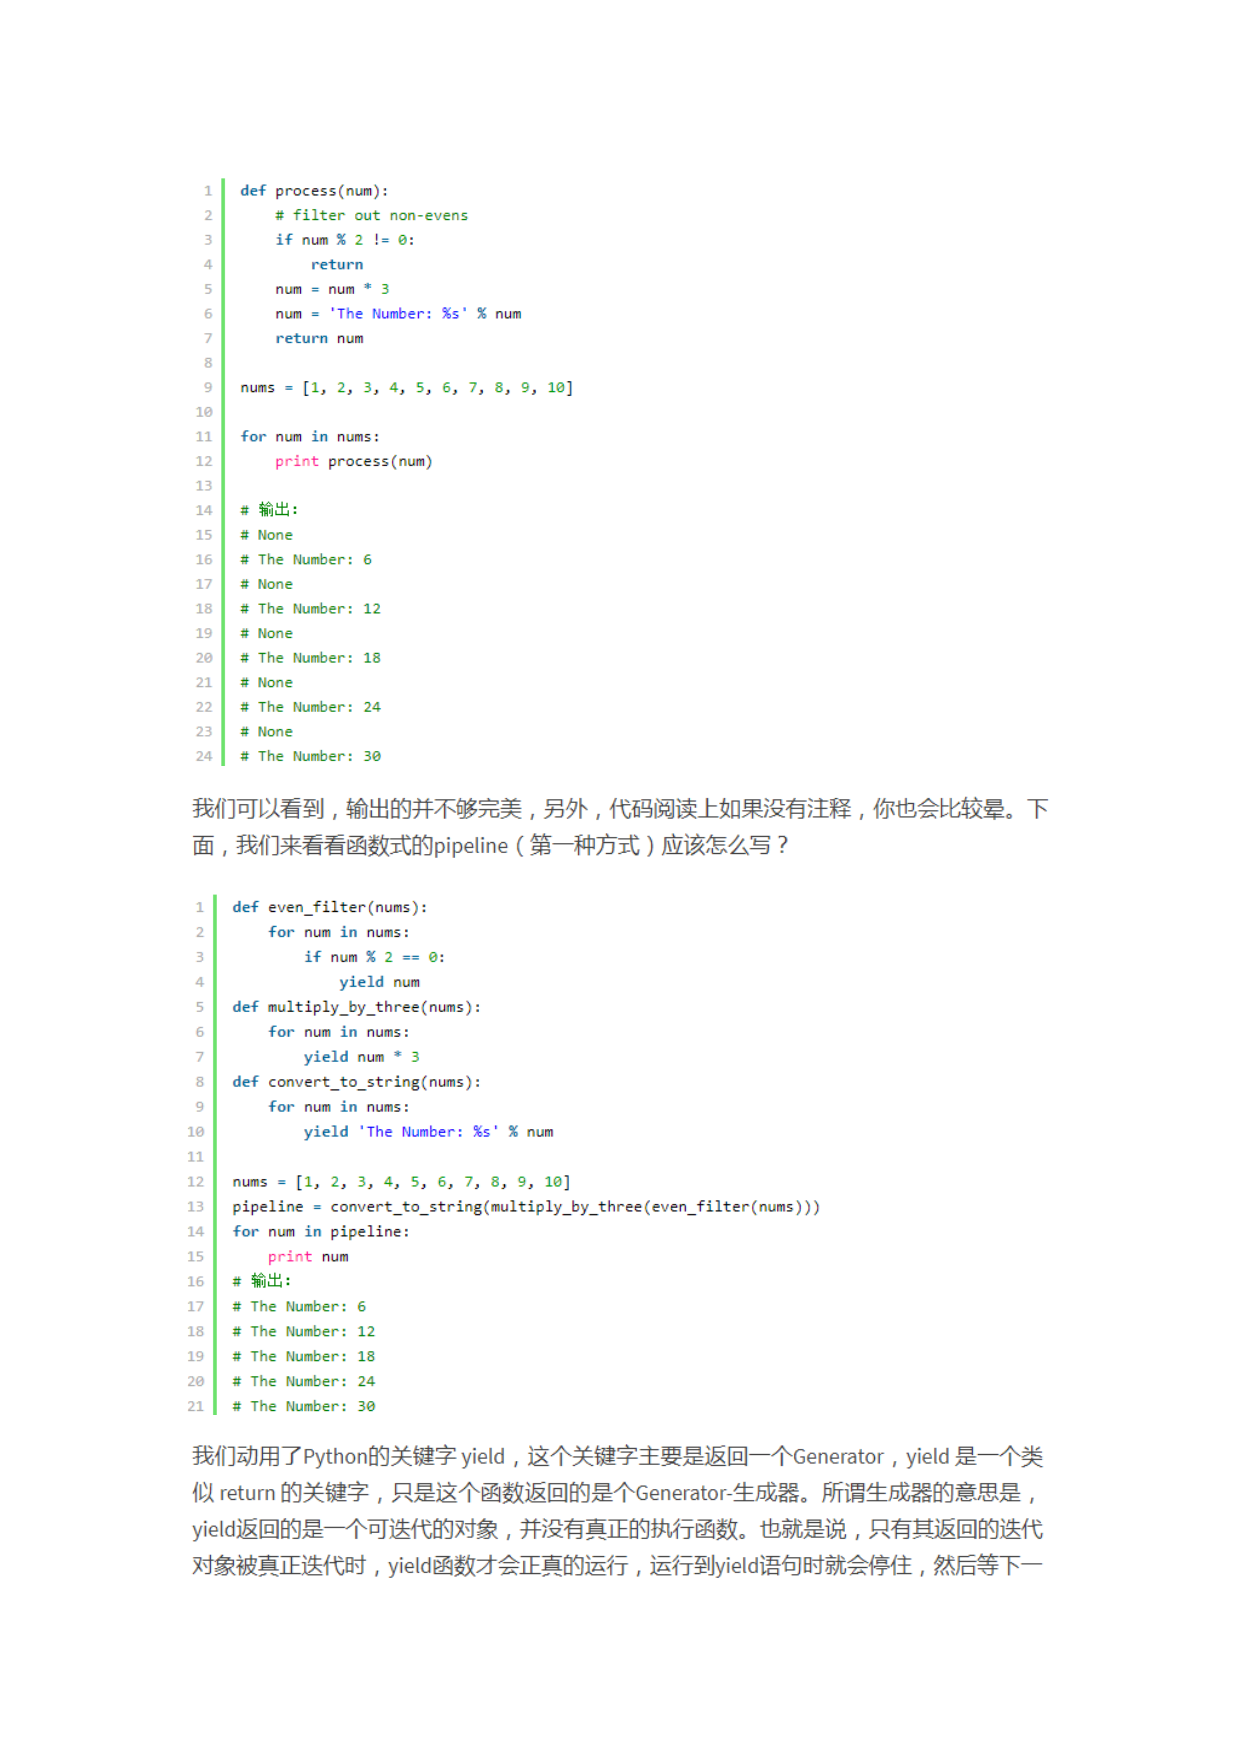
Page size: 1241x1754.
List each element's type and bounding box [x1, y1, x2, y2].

picture [187, 792, 1053, 864]
picture [187, 1437, 1053, 1584]
picture [187, 176, 1053, 766]
picture [187, 891, 1053, 1415]
